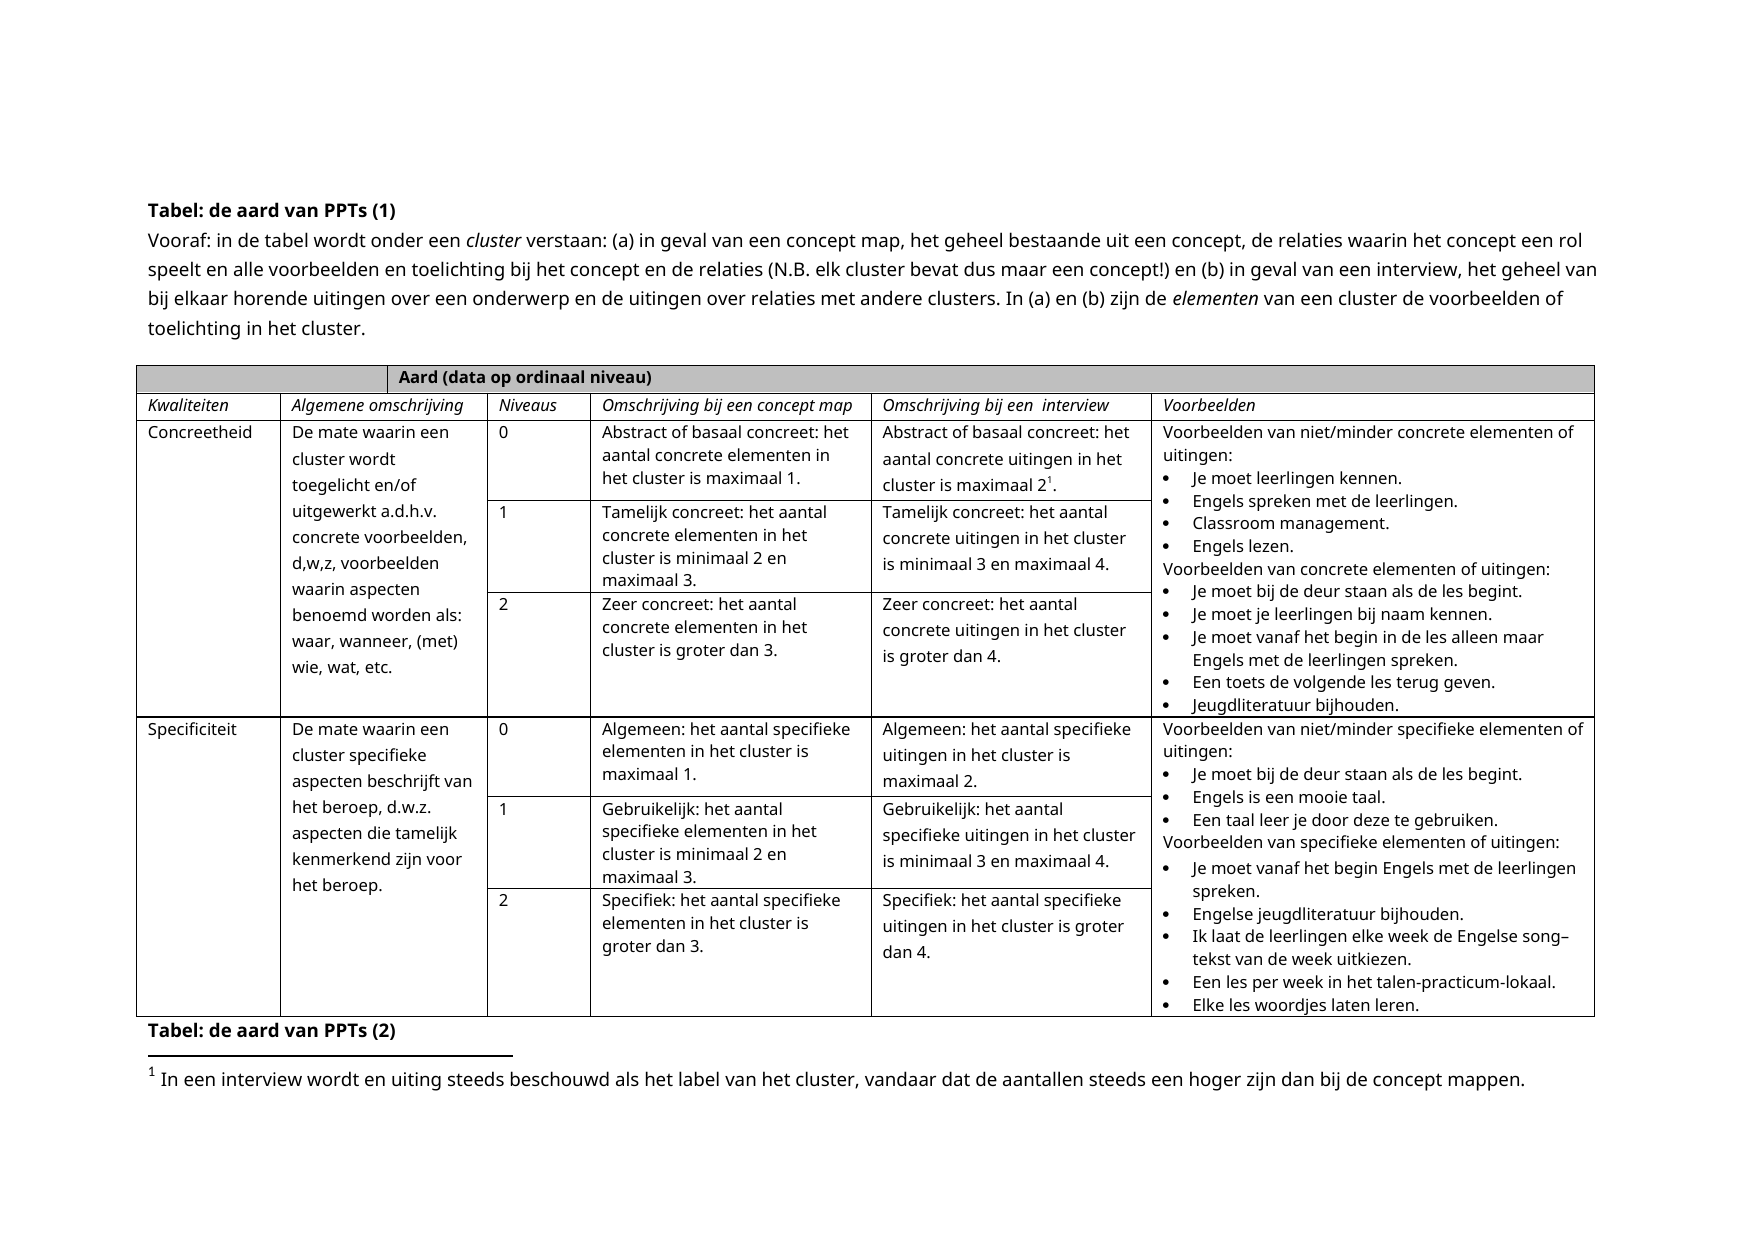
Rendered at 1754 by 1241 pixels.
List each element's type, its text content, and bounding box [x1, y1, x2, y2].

table_cell Tamelijk concreet: het aantal concrete uitingen in het cluster is minimaal 3 en maximaal 4. [872, 501, 1151, 592]
table_header Aard (data op ordinaal niveau) [388, 366, 1594, 392]
table_cell Abstract of basaal concreet: het aantal concrete elementen in het cluster is maximaal 1. [591, 421, 871, 500]
table_cell De mate waarin een cluster wordt toegelicht en/of uitgewerkt a.d.h.v. concrete voorbeelden, d,w,z, voorbeelden waarin aspecten benoemd worden als: waar, wanneer, (met) wie, wat, etc. [281, 421, 487, 716]
table_cell Tamelijk concreet: het aantal concrete elementen in het cluster is minimaal 2 en maximaal 3. [591, 501, 871, 592]
table_cell Abstract of basaal concreet: het aantal concrete uitingen in het cluster is maximaal 2. [872, 421, 1151, 500]
text Vooraf: in de tabel wordt onder een cluster verstaan: (a) in geval van een concept map, het geheel bestaande uit een concept, de relaties waarin het concept een rol speelt en alle voorbeelden en toelichting bij het concept en de relaties (N.B. elk cluster bevat dus maar een concept!) en (b) in geval van een interview, het geheel van bij elkaar horende uitingen over een onderwerp en de uitingen over relaties met andere clusters. In (a) en (b) zijn de elementen van een cluster de voorbeelden of toelichting in het cluster. [148, 227, 1606, 340]
table_header [137, 366, 387, 392]
table_cell 2 [488, 889, 590, 1016]
table_cell Gebruikelijk: het aantal specifieke elementen in het cluster is minimaal 2 en maximaal 3. [591, 797, 871, 888]
table_cell De mate waarin een cluster specifieke aspecten beschrijft van het beroep, d.w.z. aspecten die tamelijk kenmerkend zijn voor het beroep. [281, 718, 487, 1016]
table_cell Specifiek: het aantal specifieke elementen in het cluster is groter dan 3. [591, 889, 871, 1016]
table_cell Zeer concreet: het aantal concrete elementen in het cluster is groter dan 3. [591, 593, 871, 716]
table_cell Algemene omschrijving [281, 394, 487, 420]
table_cell Niveaus [488, 394, 590, 420]
text Tabel: de aard van PPTs (1) [148, 198, 1606, 223]
table_cell 0 [488, 421, 590, 500]
table_cell Concreetheid [137, 421, 280, 716]
table_cell Zeer concreet: het aantal concrete uitingen in het cluster is groter dan 4. [872, 593, 1151, 716]
table_cell Gebruikelijk: het aantal specifieke uitingen in het cluster is minimaal 3 en maximaal 4. [872, 797, 1151, 888]
table_cell Voorbeelden [1152, 394, 1594, 420]
table_cell 1 [488, 797, 590, 888]
table_cell Algemeen: het aantal specifieke uitingen in het cluster is maximaal 2. [872, 718, 1151, 796]
table_cell Algemeen: het aantal specifieke elementen in het cluster is maximaal 1. [591, 718, 871, 796]
table_cell Voorbeelden van niet/minder specifieke elementen of uitingen: Je moet bij de deur staan als de les begint. Engels is een mooie taal. Een taal leer je door deze te gebruiken. Voorbeelden van specifieke elementen of uitingen: Je moet vanaf het begin Engels met de leerlingen spreken. Engelse jeugdliteratuur bijhouden. Ik laat de leerlingen elke week de Engelse song–tekst van de week uitkiezen. Een les per week in het talen-practicum-lokaal. Elke les woordjes laten leren. [1152, 718, 1594, 1016]
table_cell Voorbeelden van niet/minder concrete elementen of uitingen: Je moet leerlingen kennen. Engels spreken met de leerlingen. Classroom management. Engels lezen. Voorbeelden van concrete elementen of uitingen: Je moet bij de deur staan als de les begint. Je moet je leerlingen bij naam kennen. Je moet vanaf het begin in de les alleen maar Engels met de leerlingen spreken. Een toets de volgende les terug geven. Jeugdliteratuur bijhouden. [1152, 421, 1594, 716]
table_cell Specificiteit [137, 718, 280, 1016]
table_cell 2 [488, 593, 590, 716]
table_cell Omschrijving bij een concept map [591, 394, 871, 420]
table_cell 1 [488, 501, 590, 592]
table_cell Omschrijving bij een interview [872, 394, 1151, 420]
table_cell Kwaliteiten [137, 394, 280, 420]
table_cell 0 [488, 718, 590, 796]
text Tabel: de aard van PPTs (2) [148, 1017, 1606, 1042]
table_cell Specifiek: het aantal specifieke uitingen in het cluster is groter dan 4. [872, 889, 1151, 1016]
